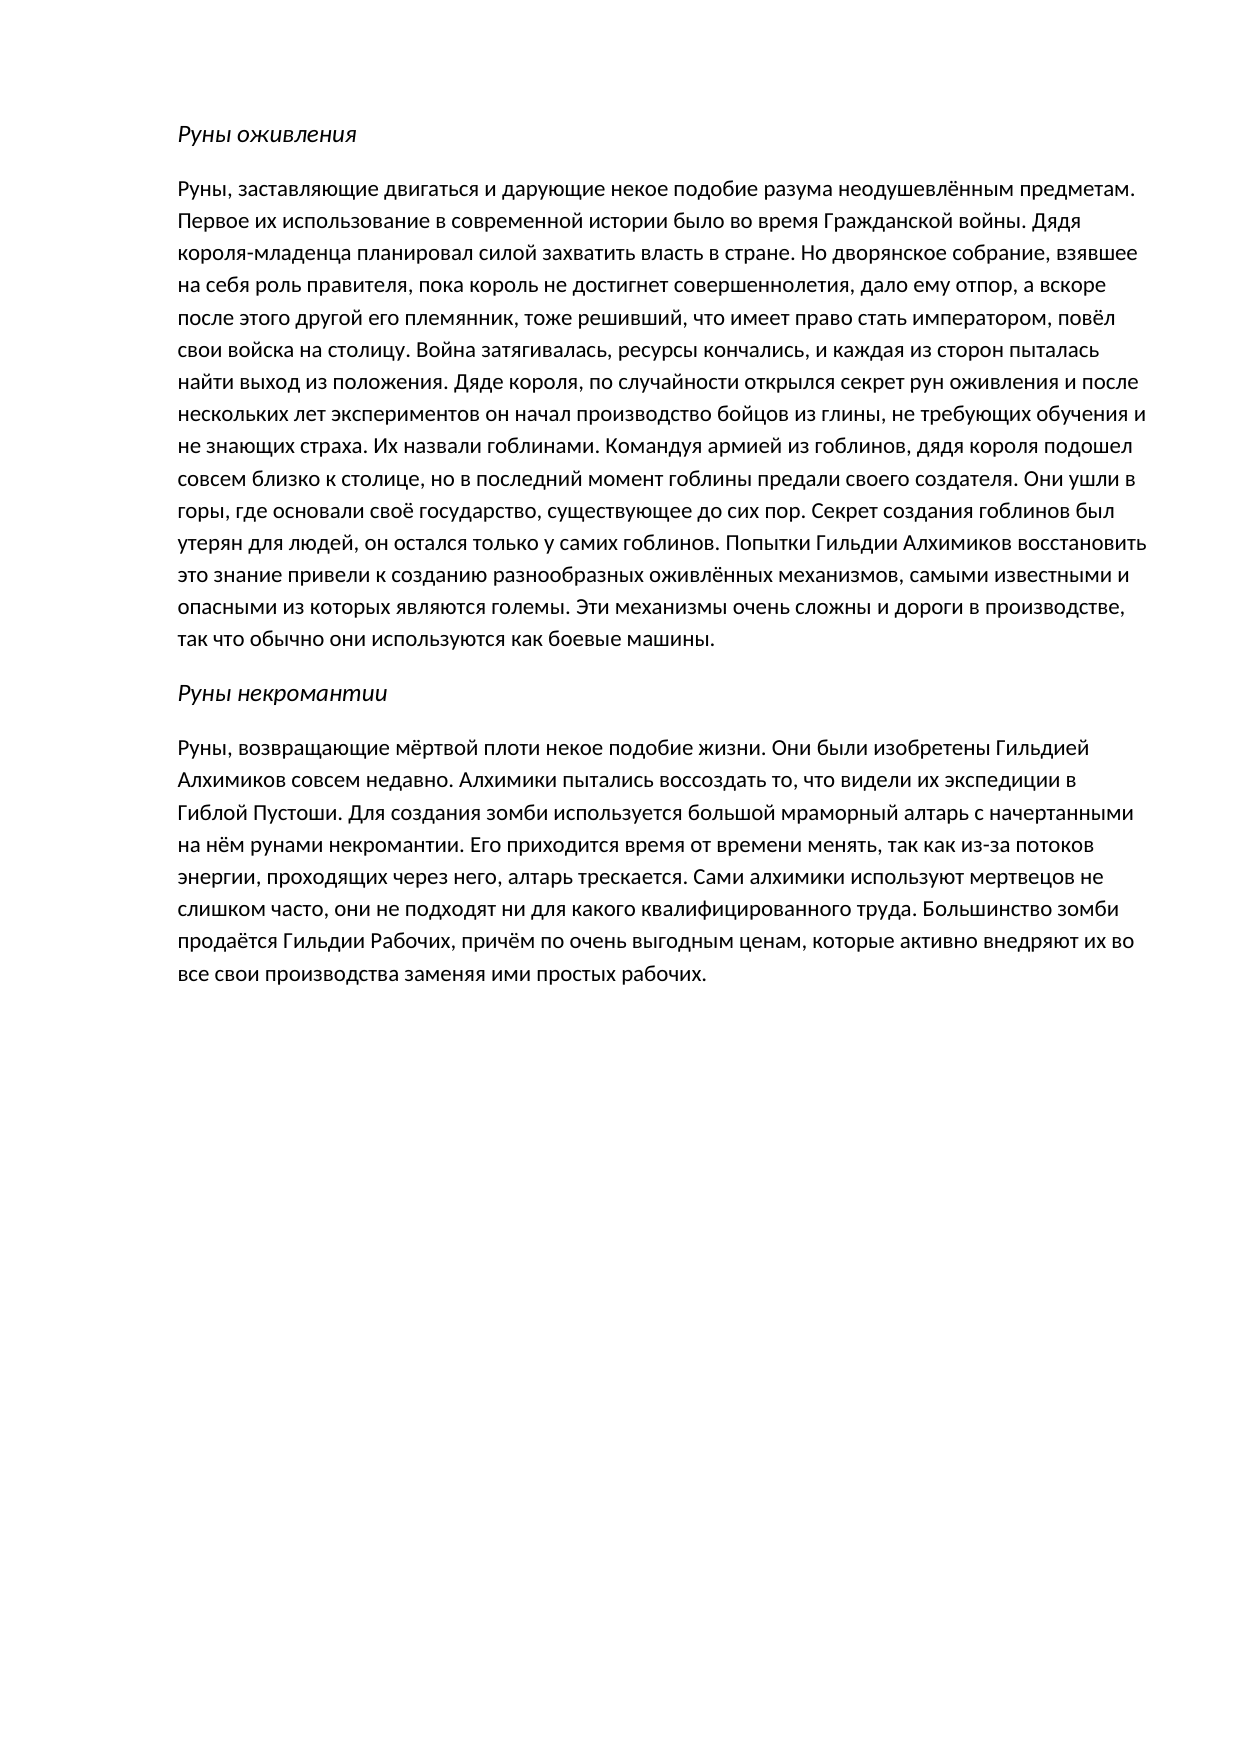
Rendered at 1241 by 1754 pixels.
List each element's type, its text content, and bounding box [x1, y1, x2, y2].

text Руны некромантии [177, 678, 1152, 708]
text Руны, возвращающие мёртвой плоти некое подобие жизни. Они были изобретены Гильдией Алхимиков совсем недавно. Алхимики пытались воссоздать то, что видели их экспедиции в Гиблой Пустоши. Для создания зомби используется большой мраморный алтарь с начертанными на нём рунами некромантии. Его приходится время от времени менять, так как из-за потоков энергии, проходящих через него, алтарь трескается. Сами алхимики используют мертвецов не слишком часто, они не подходят ни для какого квалифицированного труда. Большинство зомби продаётся Гильдии Рабочих, причём по очень выгодным ценам, которые активно внедряют их во все свои производства заменяя ими простых рабочих. [177, 733, 1152, 987]
text Руны, заставляющие двигаться и дарующие некое подобие разума неодушевлённым предметам. Первое их использование в современной истории было во время Гражданской войны. Дядя короля-младенца планировал силой захватить власть в стране. Но дворянское собрание, взявшее на себя роль правителя, пока король не достигнет совершеннолетия, дало ему отпор, а вскоре после этого другой его племянник, тоже решивший, что имеет право стать императором, повёл свои войска на столицу. Война затягивалась, ресурсы кончались, и каждая из сторон пыталась найти выход из положения. Дяде короля, по случайности открылся секрет рун оживления и после нескольких лет экспериментов он начал производство бойцов из глины, не требующих обучения и не знающих страха. Их назвали гоблинами. Командуя армией из гоблинов, дядя короля подошел совсем близко к столице, но в последний момент гоблины предали своего создателя. Они ушли в горы, где основали своё государство, существующее до сих пор. Секрет создания гоблинов был утерян для людей, он остался только у самих гоблинов. Попытки Гильдии Алхимиков восстановить это знание привели к созданию разнообразных оживлённых механизмов, самыми известными и опасными из которых являются големы. Эти механизмы очень сложны и дороги в производстве, так что обычно они используются как боевые машины. [177, 174, 1152, 653]
text Руны оживления [177, 118, 1152, 149]
